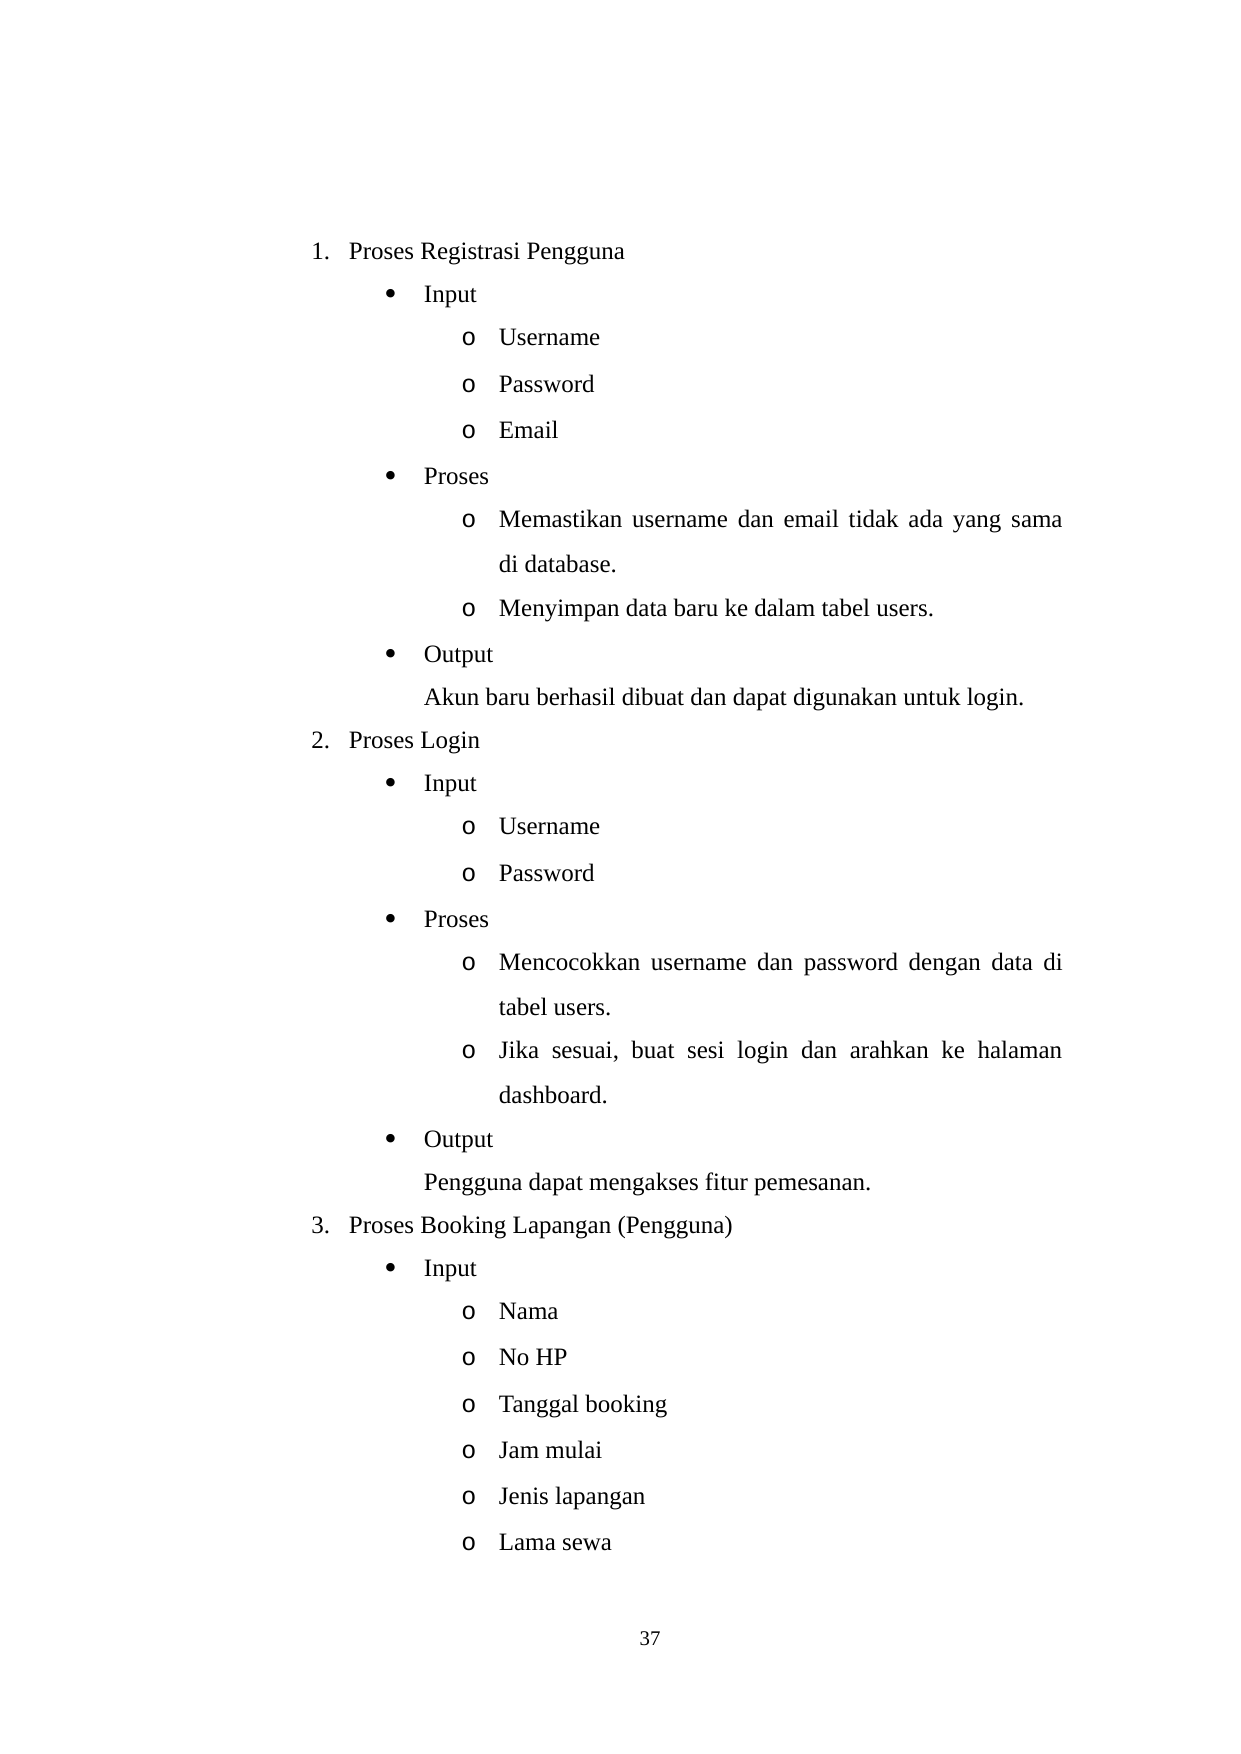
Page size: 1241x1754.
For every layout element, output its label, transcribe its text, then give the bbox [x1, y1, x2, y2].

list Input [386, 1253, 1063, 1282]
list Proses Login [311, 725, 1063, 754]
list Username [461, 322, 1063, 353]
list Lama sewa [461, 1527, 1063, 1558]
list Menyimpan data baru ke dalam tabel users. [461, 593, 1063, 623]
list Password [461, 858, 1063, 888]
list Tanggal booking [461, 1389, 1063, 1419]
list Input [386, 768, 1063, 797]
list Proses Registrasi Pengguna [311, 236, 1063, 265]
list Output [386, 1124, 1063, 1152]
list Proses Booking Lapangan (Pengguna) [311, 1210, 1063, 1239]
list Pengguna dapat mengakses fitur pemesanan. [424, 1167, 1063, 1196]
list Proses [386, 904, 1063, 933]
list Password [461, 369, 1063, 399]
list Akun baru berhasil dibuat dan dapat digunakan untuk login. [424, 682, 1063, 711]
list Jam mulai [461, 1435, 1063, 1466]
list Nama [461, 1296, 1063, 1327]
list Proses [386, 461, 1063, 490]
list Username [461, 811, 1063, 842]
list Jenis lapangan [461, 1481, 1063, 1512]
list Mencocokkan username dan password dengan data di tabel users. [461, 947, 1063, 1021]
list Output [386, 639, 1063, 668]
list Jika sesuai, buat sesi login dan arahkan ke halaman dashboard. [461, 1035, 1063, 1109]
list No HP [461, 1342, 1063, 1373]
list Input [386, 279, 1063, 308]
list Email [461, 415, 1063, 446]
list Memastikan username dan email tidak ada yang sama di database. [461, 504, 1063, 578]
